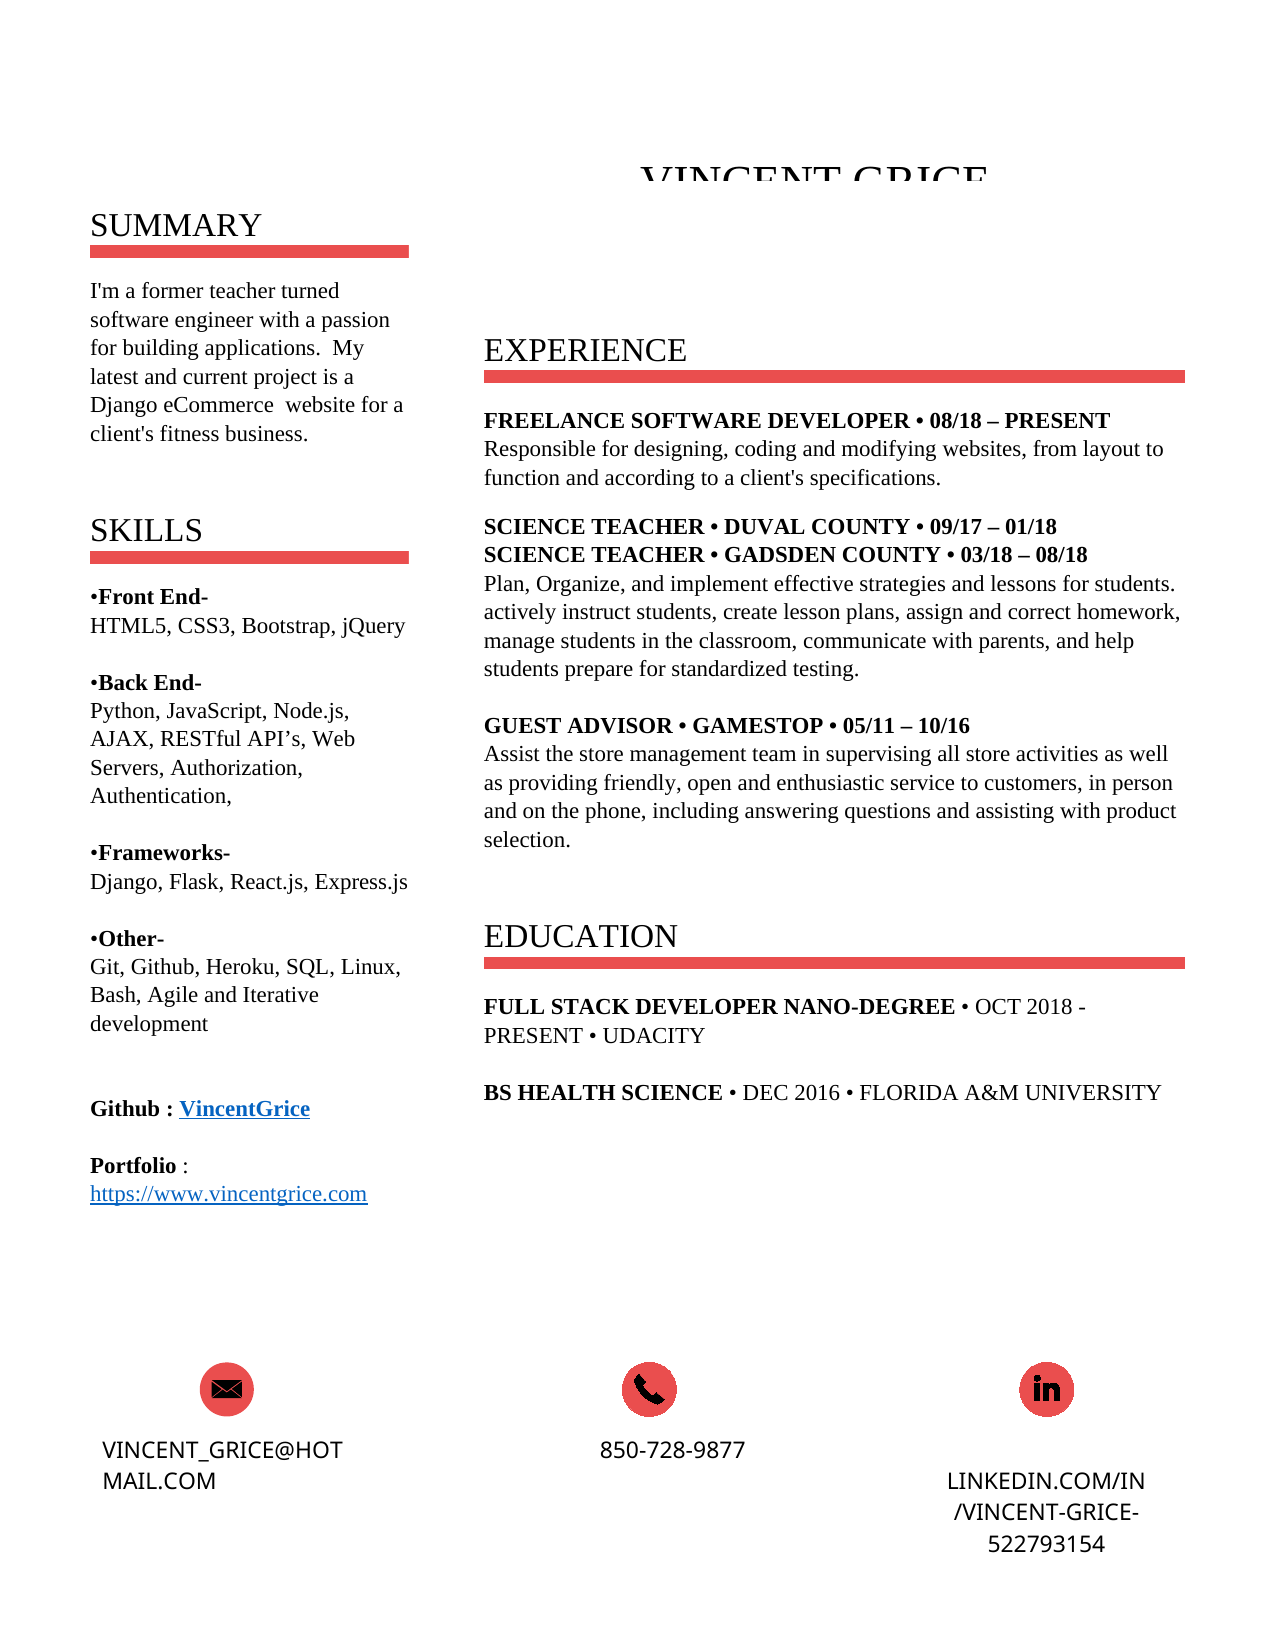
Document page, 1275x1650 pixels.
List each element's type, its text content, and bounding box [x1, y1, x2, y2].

table_header Freelance Software Developer • 08/18 – present Responsible for designing, coding and modifying websites, from layout to function and according to a client's specifications. Science Teacher • Duval County • 09/17 – 01/18 Science Teacher • Gadsden County • 03/18 – 08/18 Plan, Organize, and implement effective strategies and lessons for students. actively instruct students, create lesson plans, assign and correct homework, manage students in the classroom, communicate with parents, and help students prepare for standardized testing. GUEST ADVISOR • GAMESTOP • 05/11 – 10/16 Assist the store management team in supervising all store activities as well as providing friendly, open and enthusiastic service to customers, in person and on the phone, including answering questions and assisting with product selection. full stack developer nano- • oct 2018 - Present • Udacity BS Health Science • Dec 2016 • Florida A&M University [484, 383, 1185, 957]
table_header Summary I'm a former teacher turned software engineer with a passion for building applications. My latest and current project is a Django eCommerce website for a client's fitness business. •Front End- HTML5, CSS3, Bootstrap, jQuery •Back End- Python, JavaScript, Node.js, AJAX, RESTful API’s, Web Servers, Authorization, Authentication, •Frameworks- Django, Flask, React.js, Express.js •Other- Git, Github, Heroku, SQL, Linux, Bash, Agile and Iterative development Github : VincentGrice Portfolio : https://www.vincentgrice.com [90, 90, 484, 1209]
table_header Freelance Software Developer • 08/18 – present Responsible for designing, coding and modifying websites, from layout to function and according to a client's specifications. Science Teacher • Duval County • 09/17 – 01/18 Science Teacher • Gadsden County • 03/18 – 08/18 Plan, Organize, and implement effective strategies and lessons for students. actively instruct students, create lesson plans, assign and correct homework, manage students in the classroom, communicate with parents, and help students prepare for standardized testing. GUEST ADVISOR • GAMESTOP • 05/11 – 10/16 Assist the store management team in supervising all store activities as well as providing friendly, open and enthusiastic service to customers, in person and on the phone, including answering questions and assisting with product selection. full stack developer nano- • oct 2018 - Present • Udacity BS Health Science • Dec 2016 • Florida A&M University [484, 969, 1185, 1209]
table_header Freelance Software Developer • 08/18 – present Responsible for designing, coding and modifying websites, from layout to function and according to a client's specifications. Science Teacher • Duval County • 09/17 – 01/18 Science Teacher • Gadsden County • 03/18 – 08/18 Plan, Organize, and implement effective strategies and lessons for students. actively instruct students, create lesson plans, assign and correct homework, manage students in the classroom, communicate with parents, and help students prepare for standardized testing. GUEST ADVISOR • GAMESTOP • 05/11 – 10/16 Assist the store management team in supervising all store activities as well as providing friendly, open and enthusiastic service to customers, in person and on the phone, including answering questions and assisting with product selection. full stack developer nano- • oct 2018 - Present • Udacity BS Health Science • Dec 2016 • Florida A&M University [484, 90, 1185, 370]
